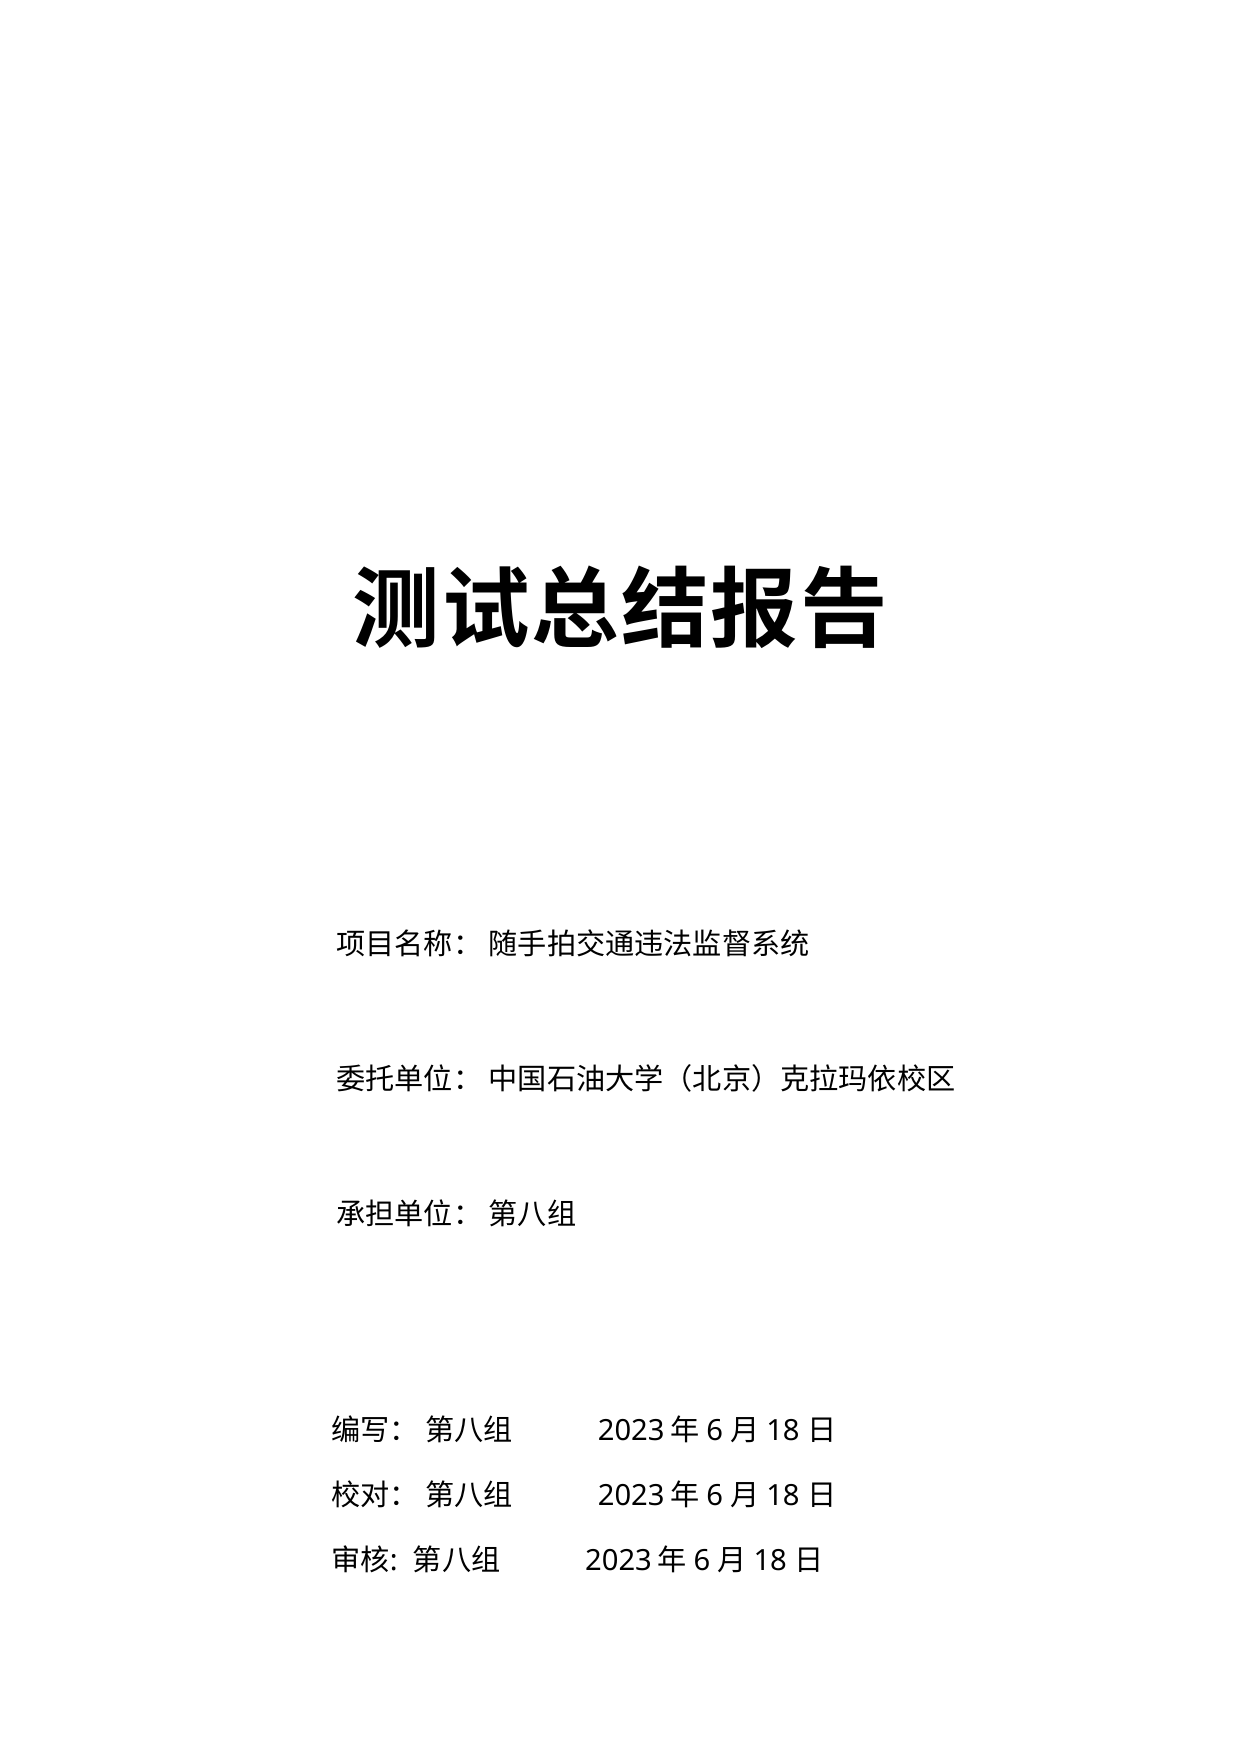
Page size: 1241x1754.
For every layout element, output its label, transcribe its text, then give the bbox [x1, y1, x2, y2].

text 项目名称： 随手拍交通违法监督系统 [166, 909, 1053, 974]
text 测试总结报告 [187, 537, 1053, 667]
text 委托单位： 中国石油大学（北京）克拉玛依校区 [166, 1044, 1053, 1109]
text 承担单位： 第八组 [166, 1179, 1053, 1244]
text 审核: 第八组 2023年 6 月 18 日 [214, 1525, 1053, 1590]
text 编写： 第八组 2023年 6 月 18 日 [214, 1395, 1053, 1460]
text 校对： 第八组 2023年 6 月 18 日 [214, 1460, 1053, 1525]
